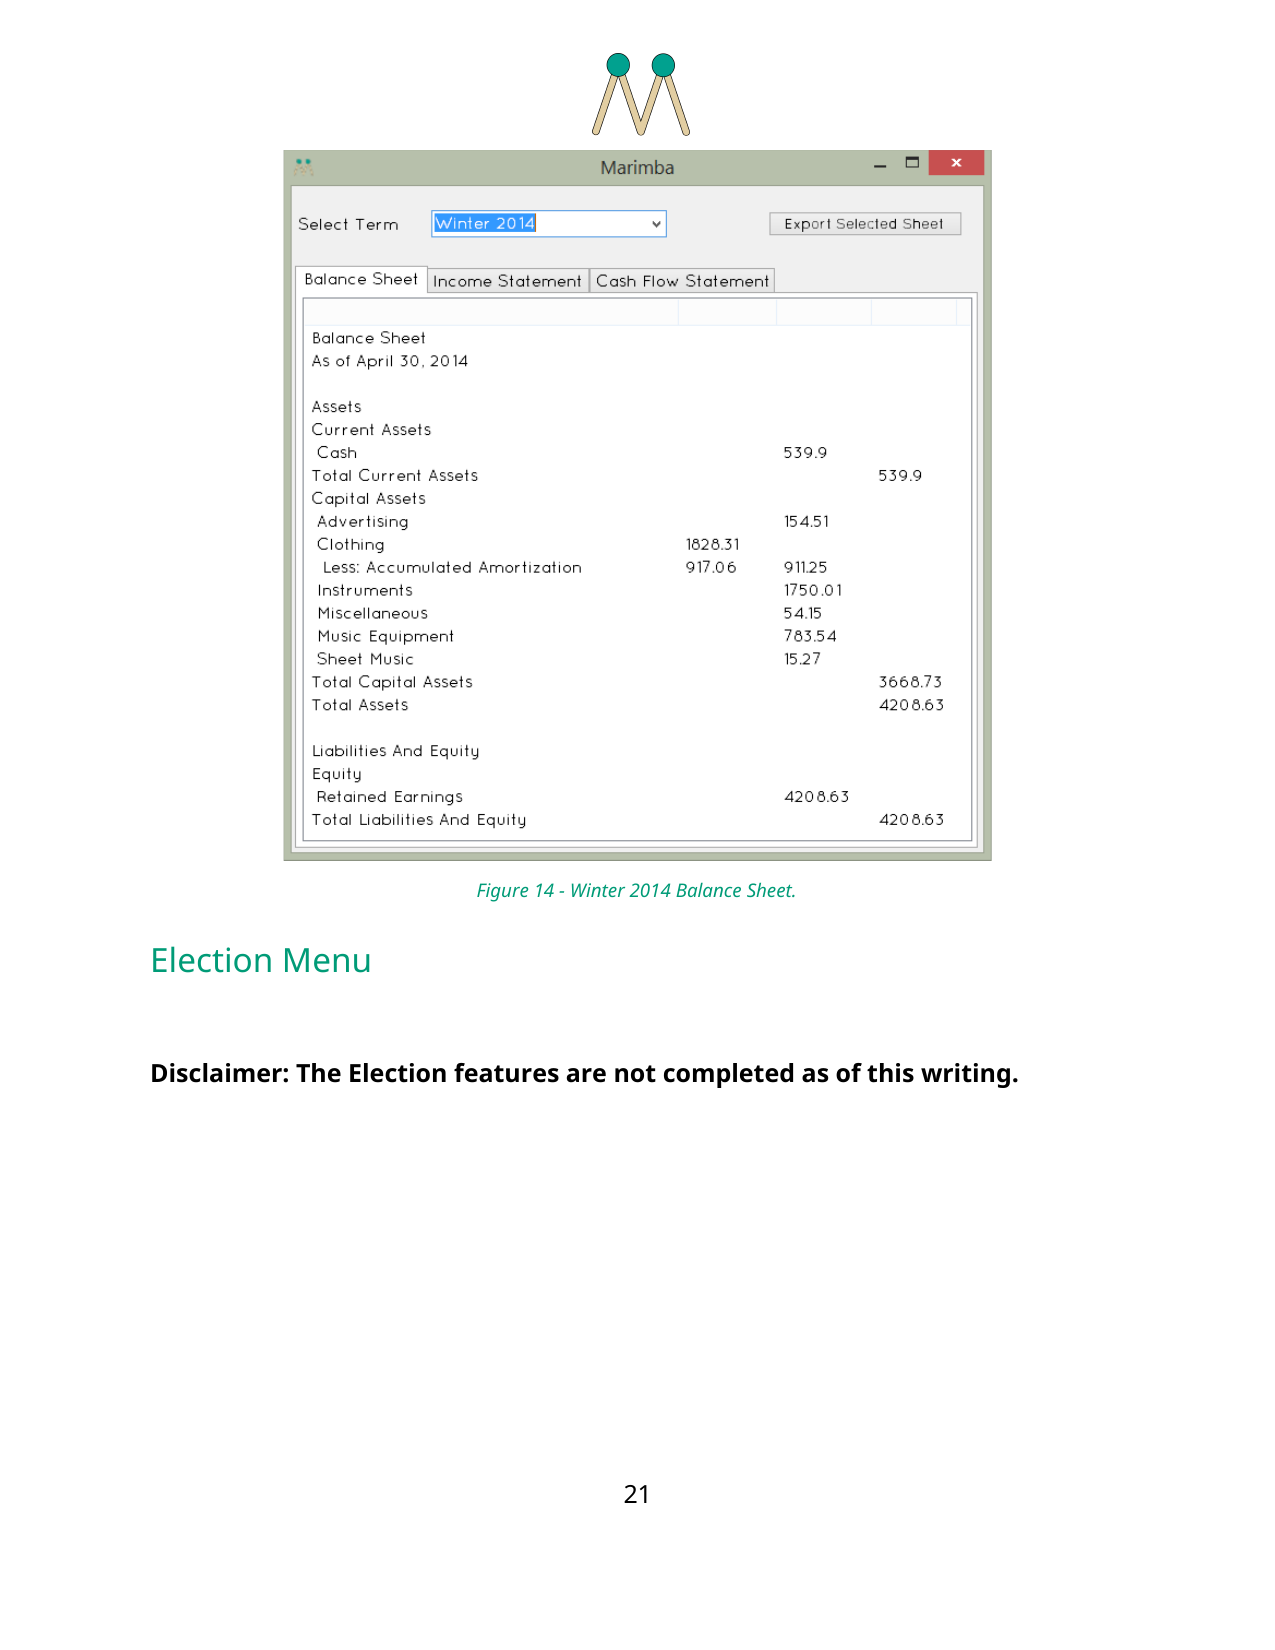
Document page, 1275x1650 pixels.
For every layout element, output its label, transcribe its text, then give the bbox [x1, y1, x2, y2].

picture [283, 150, 992, 861]
text Figure 14 - Winter 2014 Balance Sheet. [150, 877, 1125, 903]
text Disclaimer: The Election features are not completed as of this writing. [150, 1056, 1125, 1090]
subtitle Election Menu [150, 936, 1125, 982]
picture [592, 53, 690, 136]
